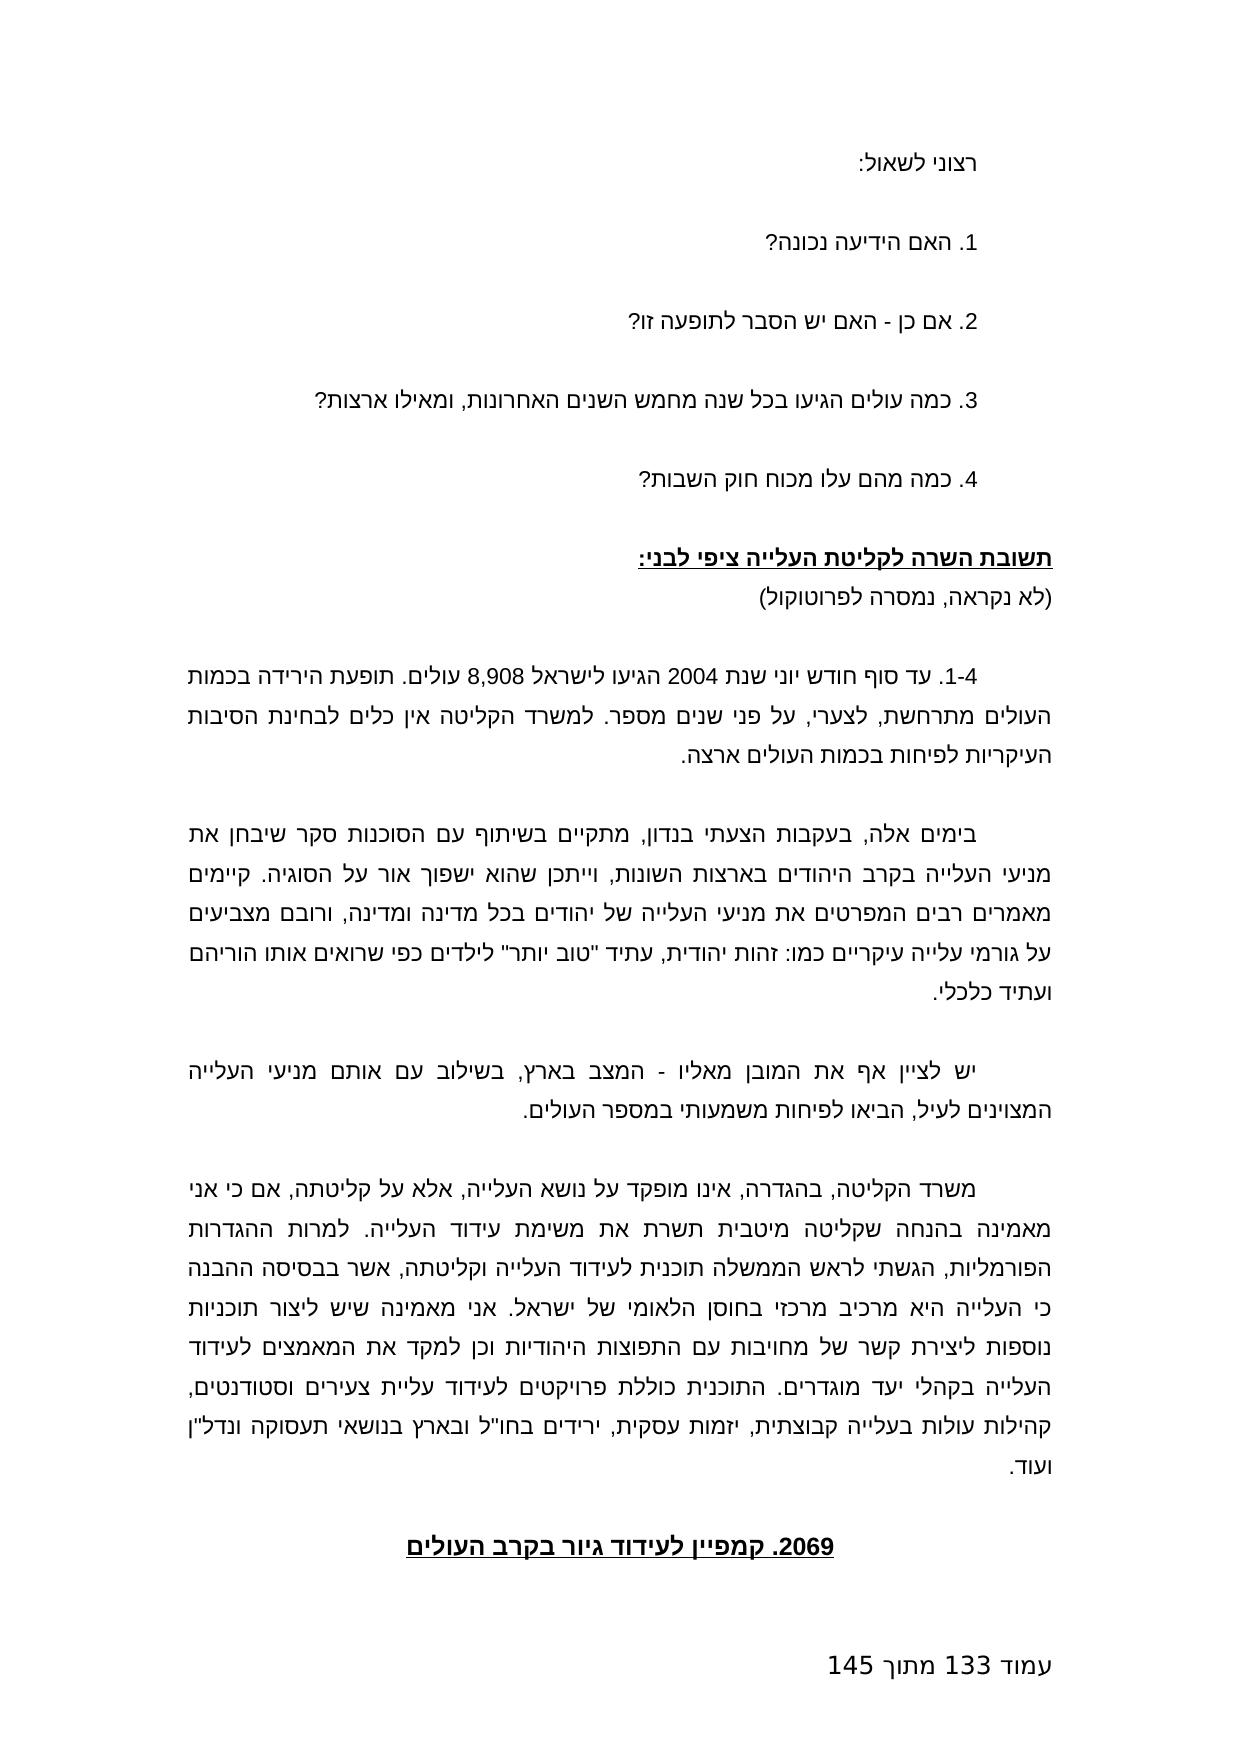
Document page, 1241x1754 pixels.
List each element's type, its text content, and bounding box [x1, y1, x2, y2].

text 3. כמה עולים הגיעו בכל שנה מחמש השנים האחרונות, ומאילו ארצות? [187, 387, 1053, 413]
text 1-4. עד סוף חודש יוני שנת 2004 הגיעו לישראל 8,908 עולים. תופעת הירידה בכמות העולים מתרחשת, לצערי, על פני שנים מספר. למשרד הקליטה אין כלים לבחינת הסיבות העיקריות לפיחות בכמות העולים ארצה. [187, 663, 1053, 768]
text 4. כמה מהם עלו מכוח חוק השבות? [187, 466, 1053, 492]
text 2069. קמפיין לעידוד גיור בקרב העולים [187, 1532, 1053, 1561]
text בימים אלה, בעקבות הצעתי בנדון, מתקיים בשיתוף עם הסוכנות סקר שיבחן את מניעי העלייה בקרב היהודים בארצות השונות, וייתכן שהוא ישפוך אור על הסוגיה. קיימים מאמרים רבים המפרטים את מניעי העלייה של יהודים בכל מדינה ומדינה, ורובם מצביעים על גורמי עלייה עיקריים כמו: זהות יהודית, עתיד "טוב יותר" לילדים כפי שרואים אותו הוריהם ועתיד כלכלי. [187, 821, 1053, 1005]
text יש לציין אף את המובן מאליו - המצב בארץ, בשילוב עם אותם מניעי העלייה המצוינים לעיל, הביאו לפיחות משמעותי במספר העולים. [187, 1058, 1053, 1124]
text (לא נקראה, נמסרה לפרוטוקול) [187, 584, 1053, 611]
text 2. אם כן - האם יש הסבר לתופעה זו? [187, 308, 1053, 334]
text רצוני לשאול: [187, 150, 1053, 176]
text משרד הקליטה, בהגדרה, אינו מופקד על נושא העלייה, אלא על קליטתה, אם כי אני מאמינה בהנחה שקליטה מיטבית תשרת את משימת עידוד העלייה. למרות ההגדרות הפורמליות, הגשתי לראש הממשלה תוכנית לעידוד העלייה וקליטתה, אשר בבסיסה ההבנה כי העלייה היא מרכיב מרכזי בחוסן הלאומי של ישראל. אני מאמינה שיש ליצור תוכניות נוספות ליצירת קשר של מחויבות עם התפוצות היהודיות וכן למקד את המאמצים לעידוד העלייה בקהלי יעד מוגדרים. התוכנית כוללת פרויקטים לעידוד עליית צעירים וסטודנטים, קהילות עולות בעלייה קבוצתית, יזמות עסקית, ירידים בחו"ל ובארץ בנושאי תעסוקה ונדל"ן ועוד. [187, 1176, 1053, 1479]
text תשובת השרה לקליטת העלייה ציפי לבני: [187, 545, 1053, 571]
text 1. האם הידיעה נכונה? [187, 229, 1053, 255]
